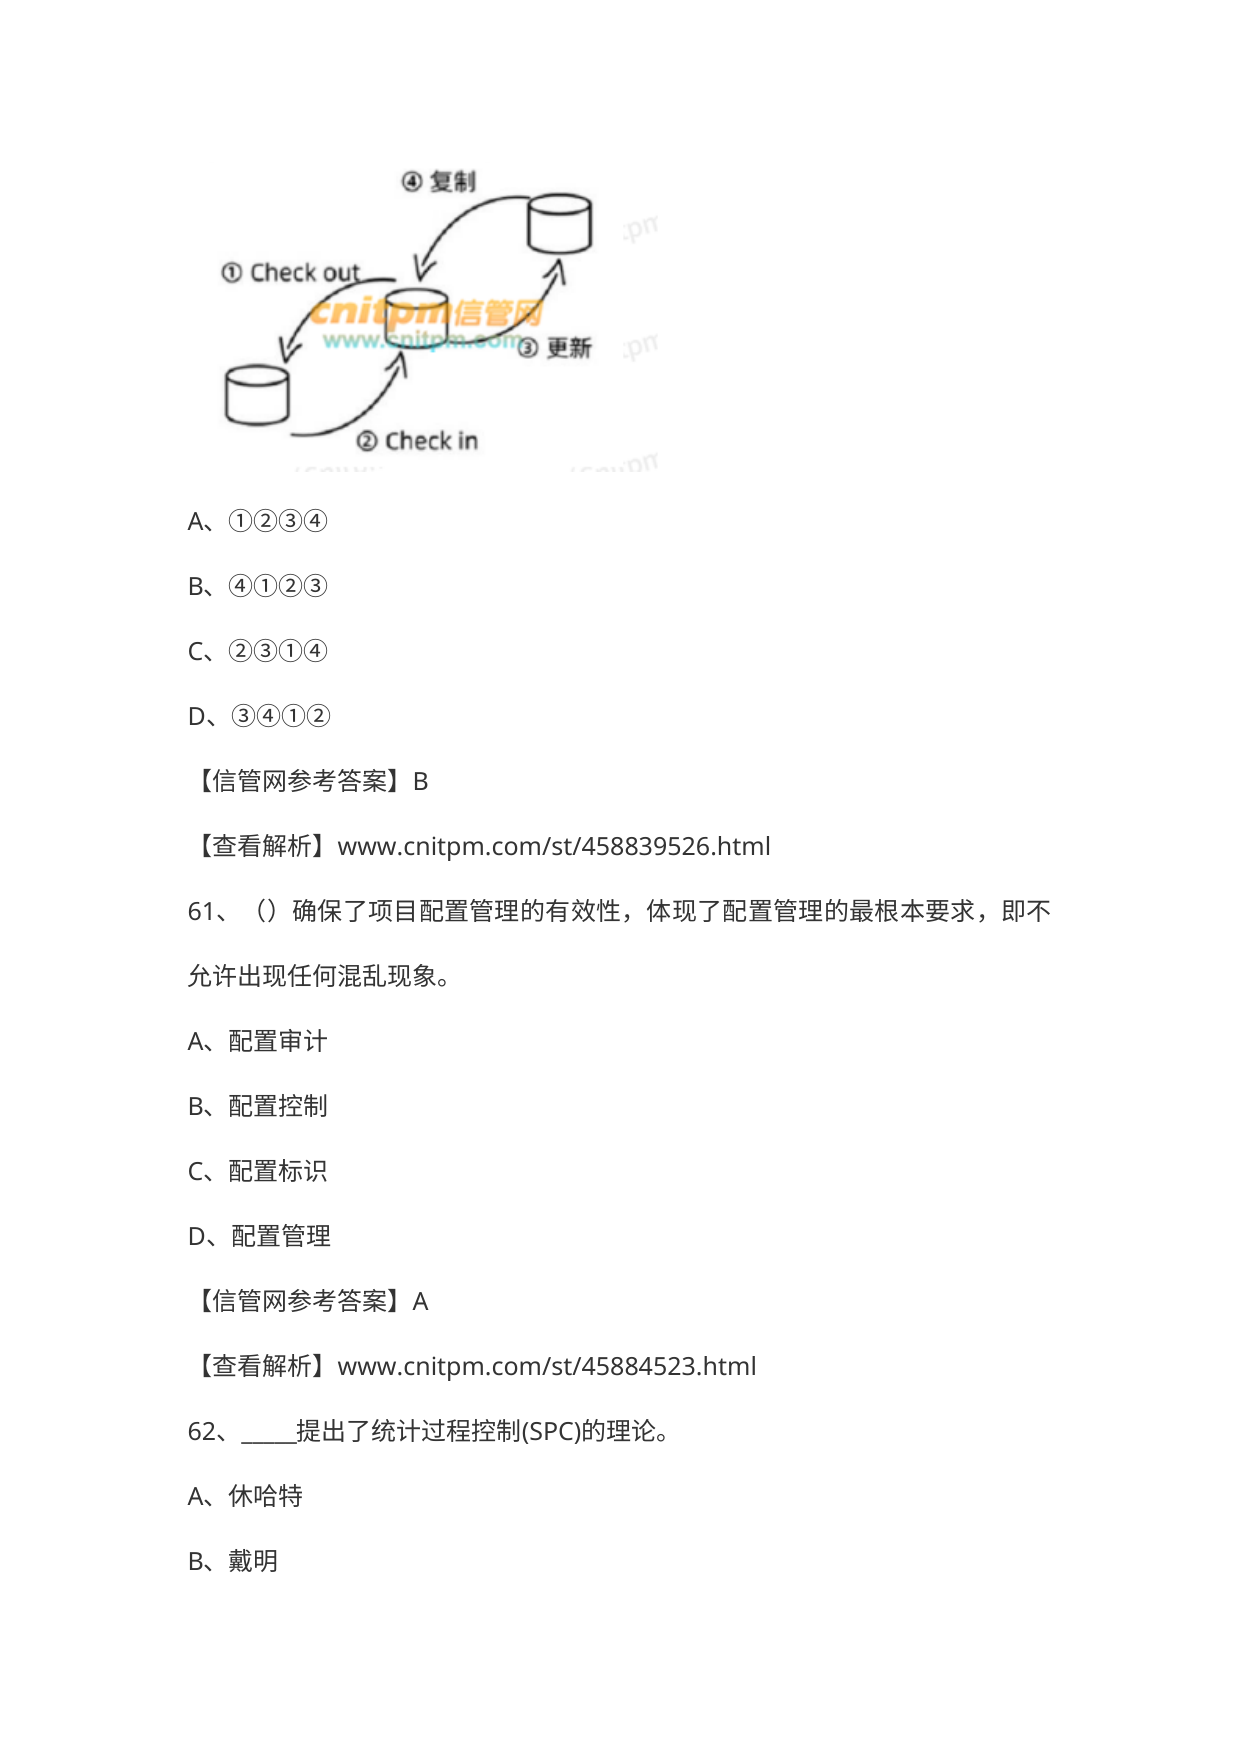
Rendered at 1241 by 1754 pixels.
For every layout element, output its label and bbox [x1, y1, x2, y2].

text [187, 162, 1053, 1592]
picture [187, 162, 658, 472]
